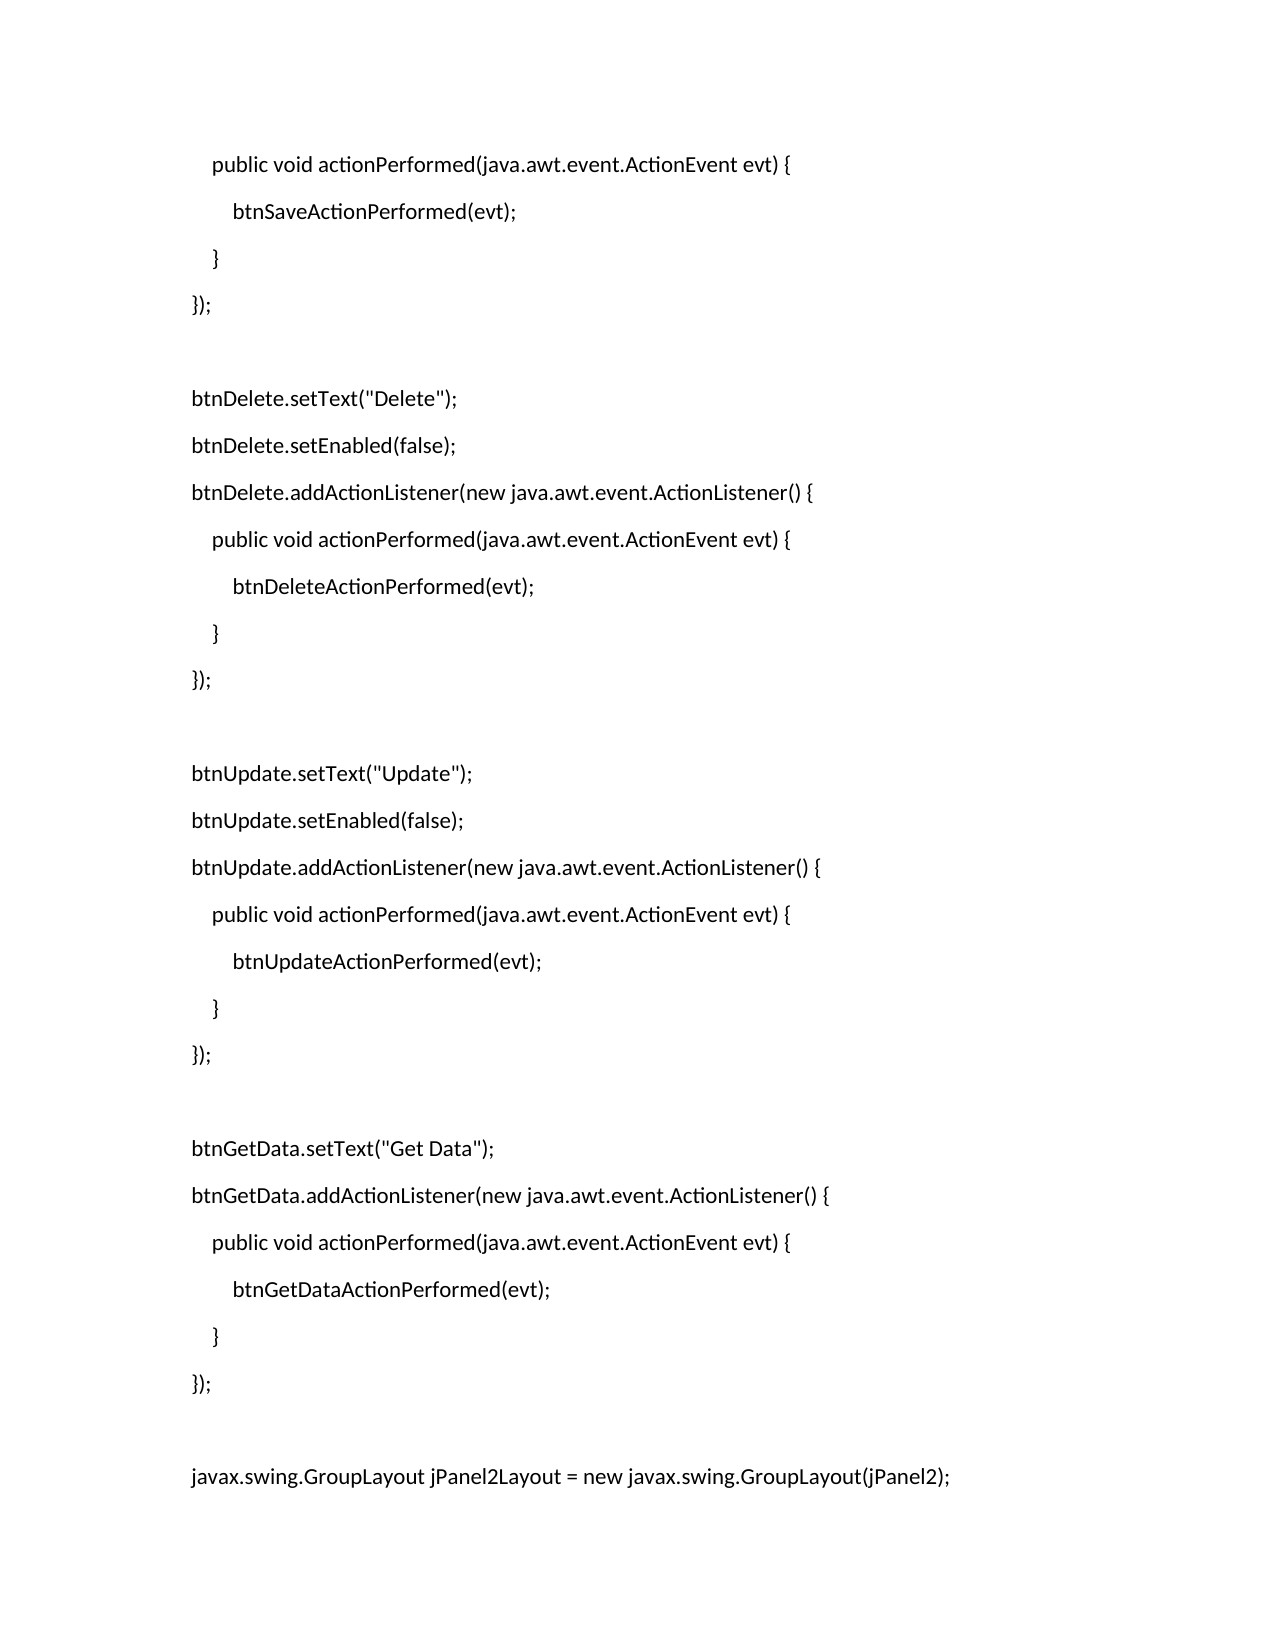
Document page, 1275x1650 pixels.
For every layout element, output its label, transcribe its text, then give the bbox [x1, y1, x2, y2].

text btnDeleteActionPerformed(evt); [150, 572, 1125, 600]
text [150, 150, 1125, 178]
text }); [150, 291, 1125, 319]
text btnUpdateActionPerformed(evt); [150, 947, 1125, 975]
text btnGetData.setText("Get Data"); [150, 1134, 1125, 1162]
text btnDelete.setText("Delete"); [150, 384, 1125, 412]
text }); [150, 666, 1125, 694]
text javax.swing.GroupLayout jPanel2Layout = new javax.swing.GroupLayout(jPanel2); [150, 1462, 1125, 1491]
text btnSaveActionPerformed(evt); [150, 197, 1125, 225]
text btnUpdate.setEnabled(false); [150, 806, 1125, 834]
text } [150, 244, 1125, 272]
text public void actionPerformed(java.awt.event.ActionEvent evt) { [150, 1228, 1125, 1256]
text btnDelete.setEnabled(false); [150, 431, 1125, 459]
text } [150, 1322, 1125, 1350]
text public void actionPerformed(java.awt.event.ActionEvent evt) { [150, 900, 1125, 928]
text btnUpdate.setText("Update"); [150, 759, 1125, 787]
text public void actionPerformed(java.awt.event.ActionEvent evt) { [150, 525, 1125, 553]
text } [150, 619, 1125, 647]
text }); [150, 1369, 1125, 1397]
text btnGetData.addActionListener(new java.awt.event.ActionListener() { [150, 1181, 1125, 1209]
text }); [150, 1041, 1125, 1069]
text btnUpdate.addActionListener(new java.awt.event.ActionListener() { [150, 853, 1125, 881]
text btnGetDataActionPerformed(evt); [150, 1275, 1125, 1303]
text } [150, 994, 1125, 1022]
text btnDelete.addActionListener(new java.awt.event.ActionListener() { [150, 478, 1125, 506]
